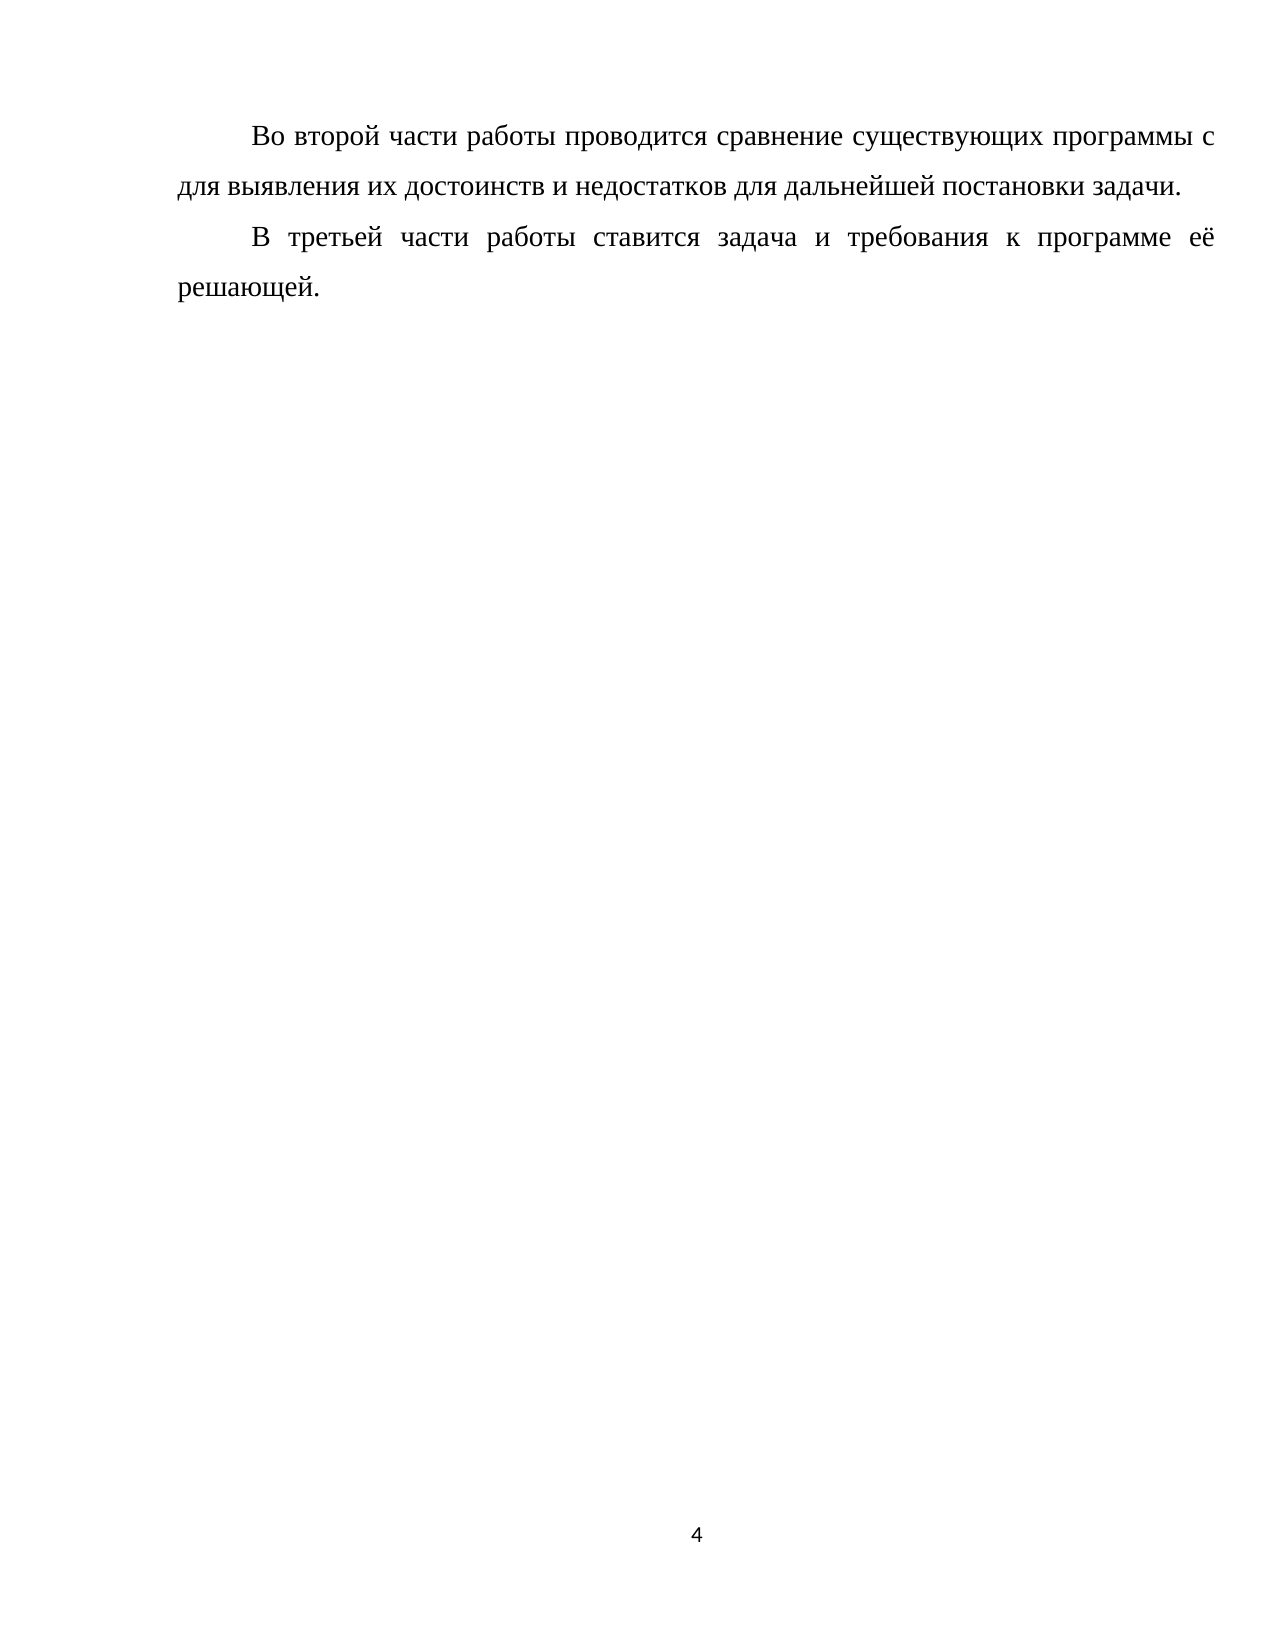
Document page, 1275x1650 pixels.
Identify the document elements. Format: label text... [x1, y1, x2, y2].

text Во второй части работы проводится сравнение существующих программы с для выявления их достоинств и недостатков для дальнейшей постановки задачи. [177, 118, 1216, 202]
text В третьей части работы ставится задача и требования к программе её решающей. [177, 219, 1216, 303]
